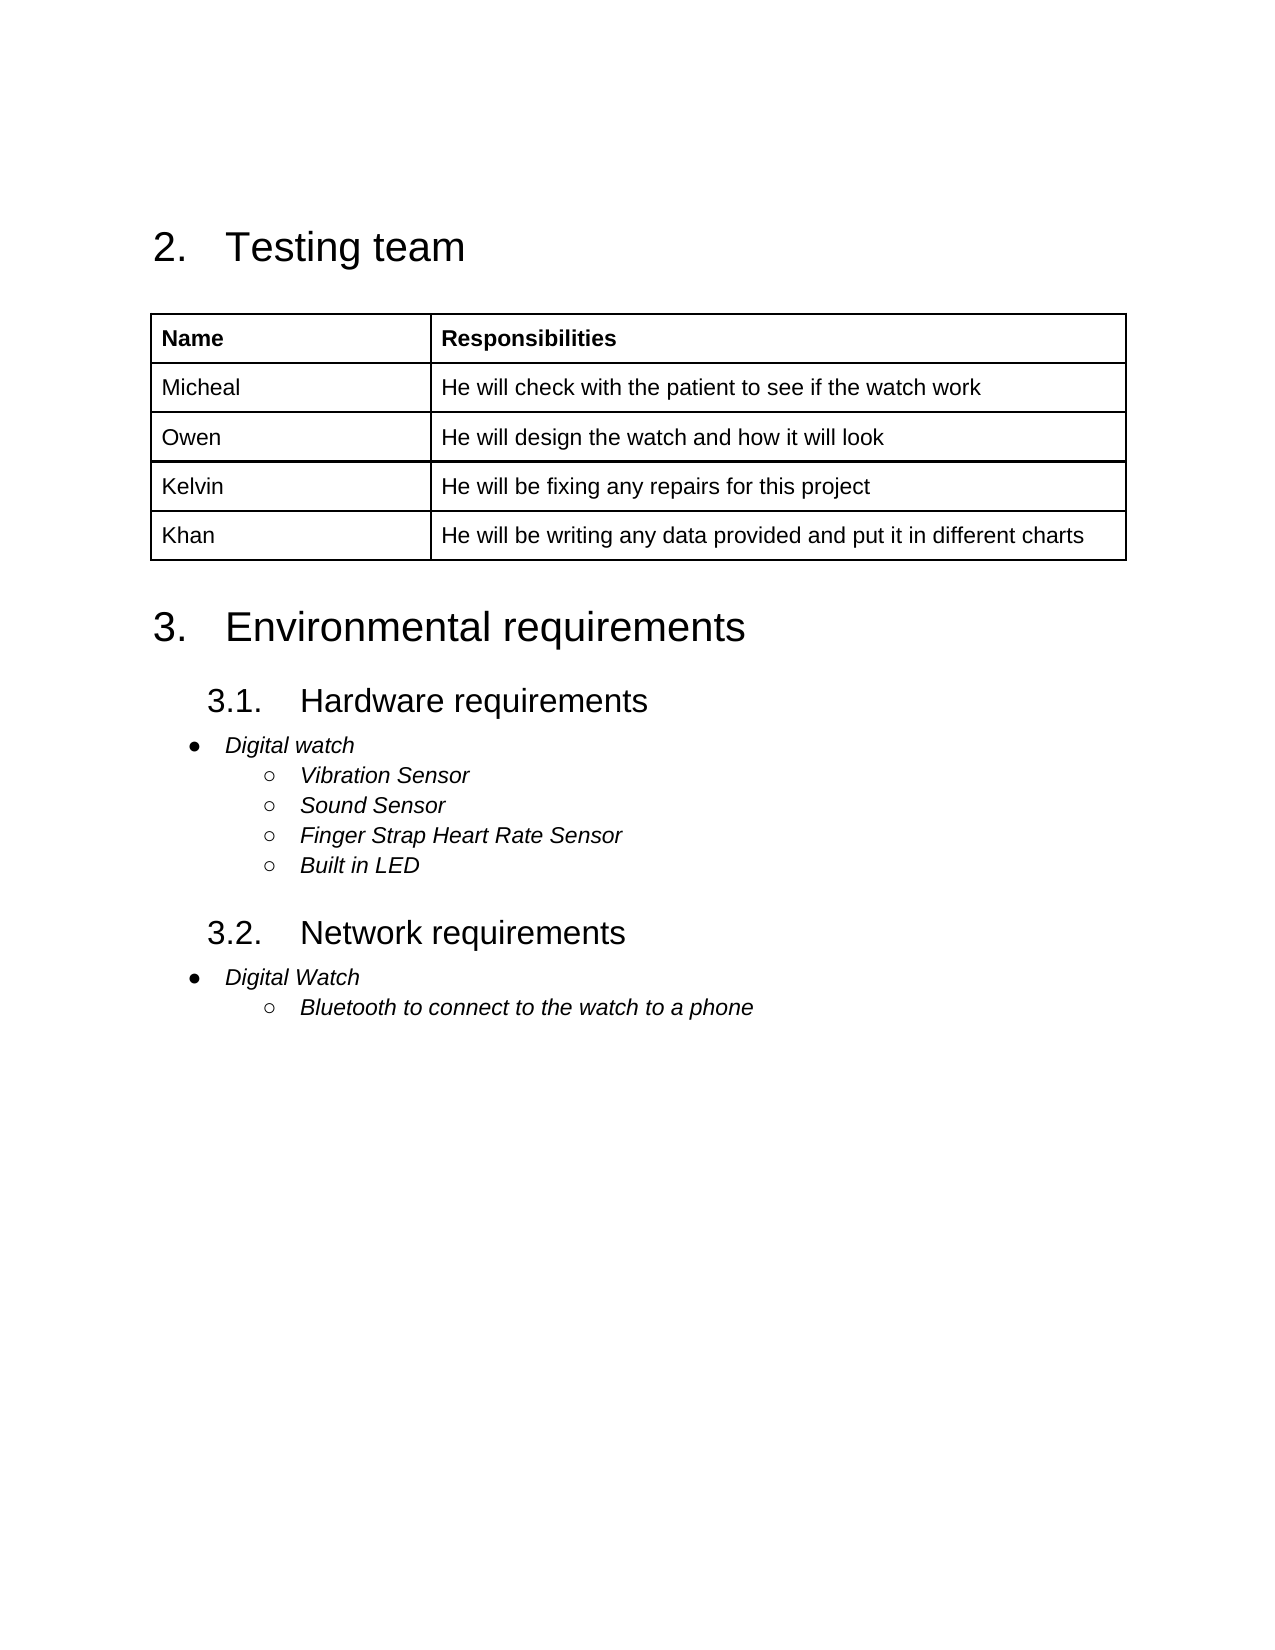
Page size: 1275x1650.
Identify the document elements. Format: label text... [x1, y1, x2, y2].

list Finger Strap Heart Rate Sensor [262, 822, 1125, 849]
subtitle Environmental requirements [187, 603, 1125, 651]
list Digital Watch [187, 964, 1125, 990]
table_cell Kelvin [152, 463, 430, 509]
table_cell Micheal [152, 364, 430, 411]
table_header Name [152, 315, 430, 362]
table_cell He will be writing any data provided and put it in different charts [432, 512, 1125, 559]
subtitle Hardware requirements [262, 681, 1125, 719]
subtitle Testing team [187, 222, 1125, 270]
list Digital watch [187, 732, 1125, 758]
list Built in LED [262, 852, 1125, 879]
list Bluetooth to connect to the watch to a phone [262, 994, 1125, 1020]
list Sound Sensor [262, 792, 1125, 818]
table_cell He will design the watch and how it will look [432, 413, 1125, 460]
table_cell He will be fixing any repairs for this project [432, 463, 1125, 509]
table_cell He will check with the patient to see if the watch work [432, 364, 1125, 411]
table_header Responsibilities [432, 315, 1125, 362]
table_cell Khan [152, 512, 430, 559]
subtitle Network requirements [262, 913, 1125, 951]
list Vibration Sensor [262, 762, 1125, 788]
table_cell Owen [152, 413, 430, 460]
